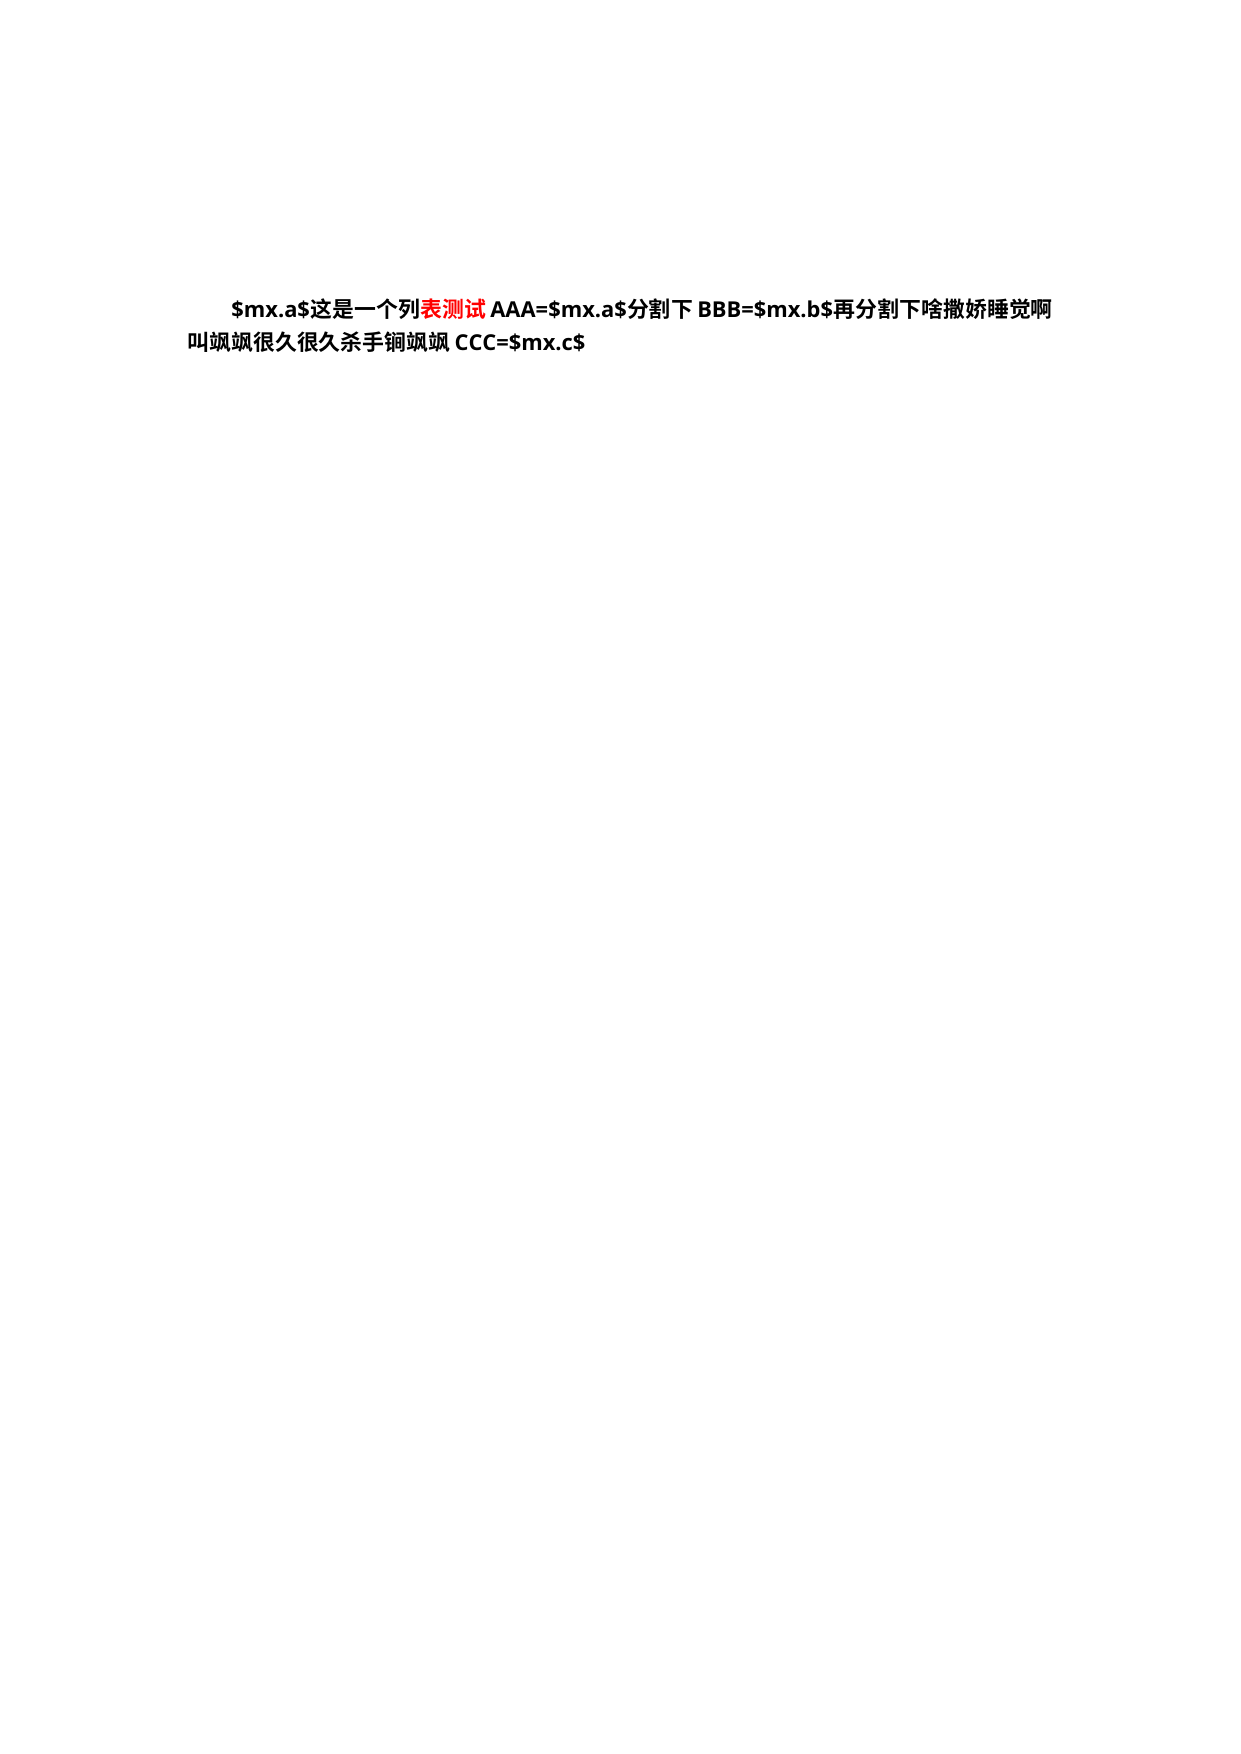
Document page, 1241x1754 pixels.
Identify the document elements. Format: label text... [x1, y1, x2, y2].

text $mx.a$这是一个列表测试AAA=$mx.a$分割下BBB=$mx.b$再分割下啥撒娇睡觉啊叫飒飒很久很久杀手锏飒飒CCC=$mx.c$ [187, 292, 1053, 357]
